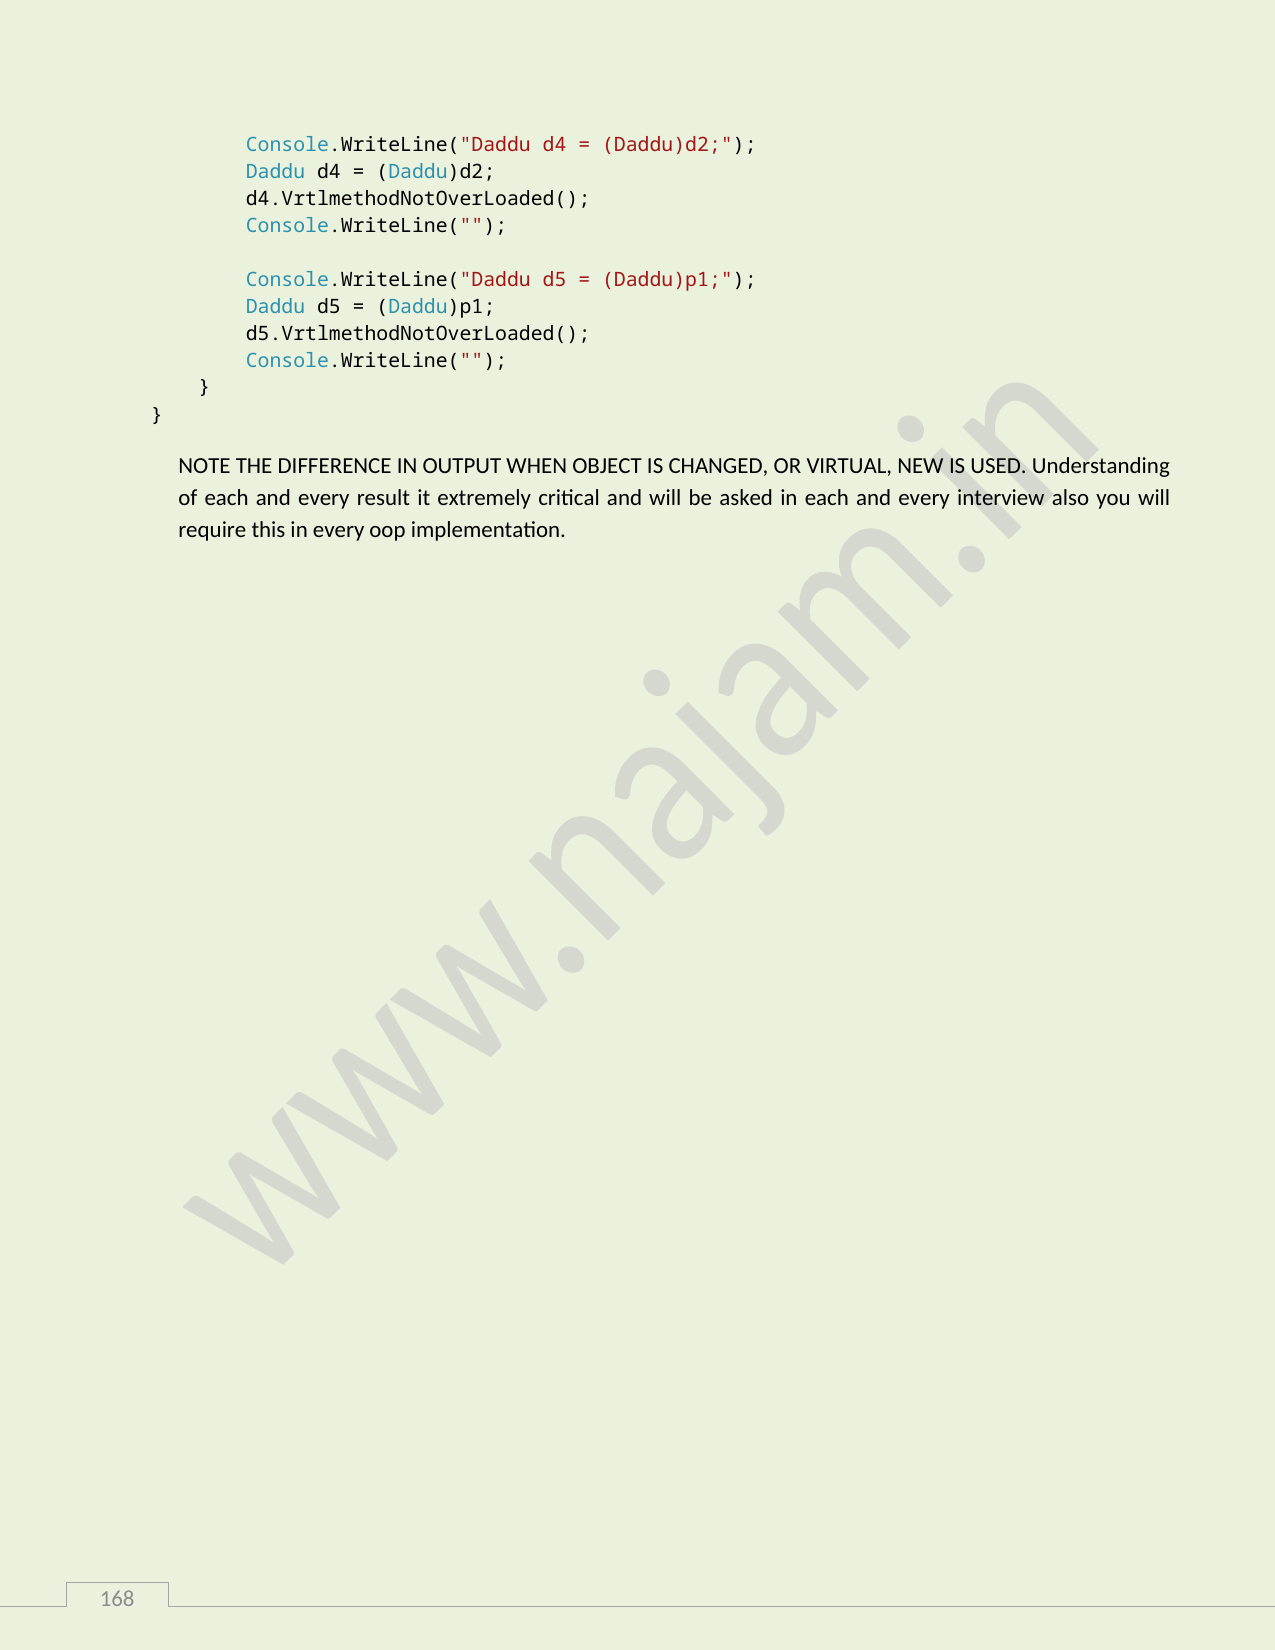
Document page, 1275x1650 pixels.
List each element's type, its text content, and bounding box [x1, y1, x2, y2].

text d4.VrtlmethodNotOverLoaded(); [103, 184, 1172, 211]
text Daddu d4 = (Daddu)d2; [103, 157, 1172, 184]
text } [103, 400, 1172, 427]
text Console.WriteLine(""); [103, 346, 1172, 373]
text } [103, 373, 1172, 400]
text Console.WriteLine(""); [103, 211, 1172, 238]
text Daddu d5 = (Daddu)p1; [103, 292, 1172, 319]
text Console.WriteLine("Daddu d4 = (Daddu)d2;"); [103, 130, 1172, 157]
list NOTE THE DIFFERENCE IN OUTPUT WHEN OBJECT IS CHANGED, OR VIRTUAL, NEW IS USED. Understanding of each and every result it extremely critical and will be asked in each and every interview also you will require this in every oop implementation. [178, 451, 1172, 543]
text Console.WriteLine("Daddu d5 = (Daddu)p1;"); [103, 265, 1172, 292]
text d5.VrtlmethodNotOverLoaded(); [103, 319, 1172, 346]
